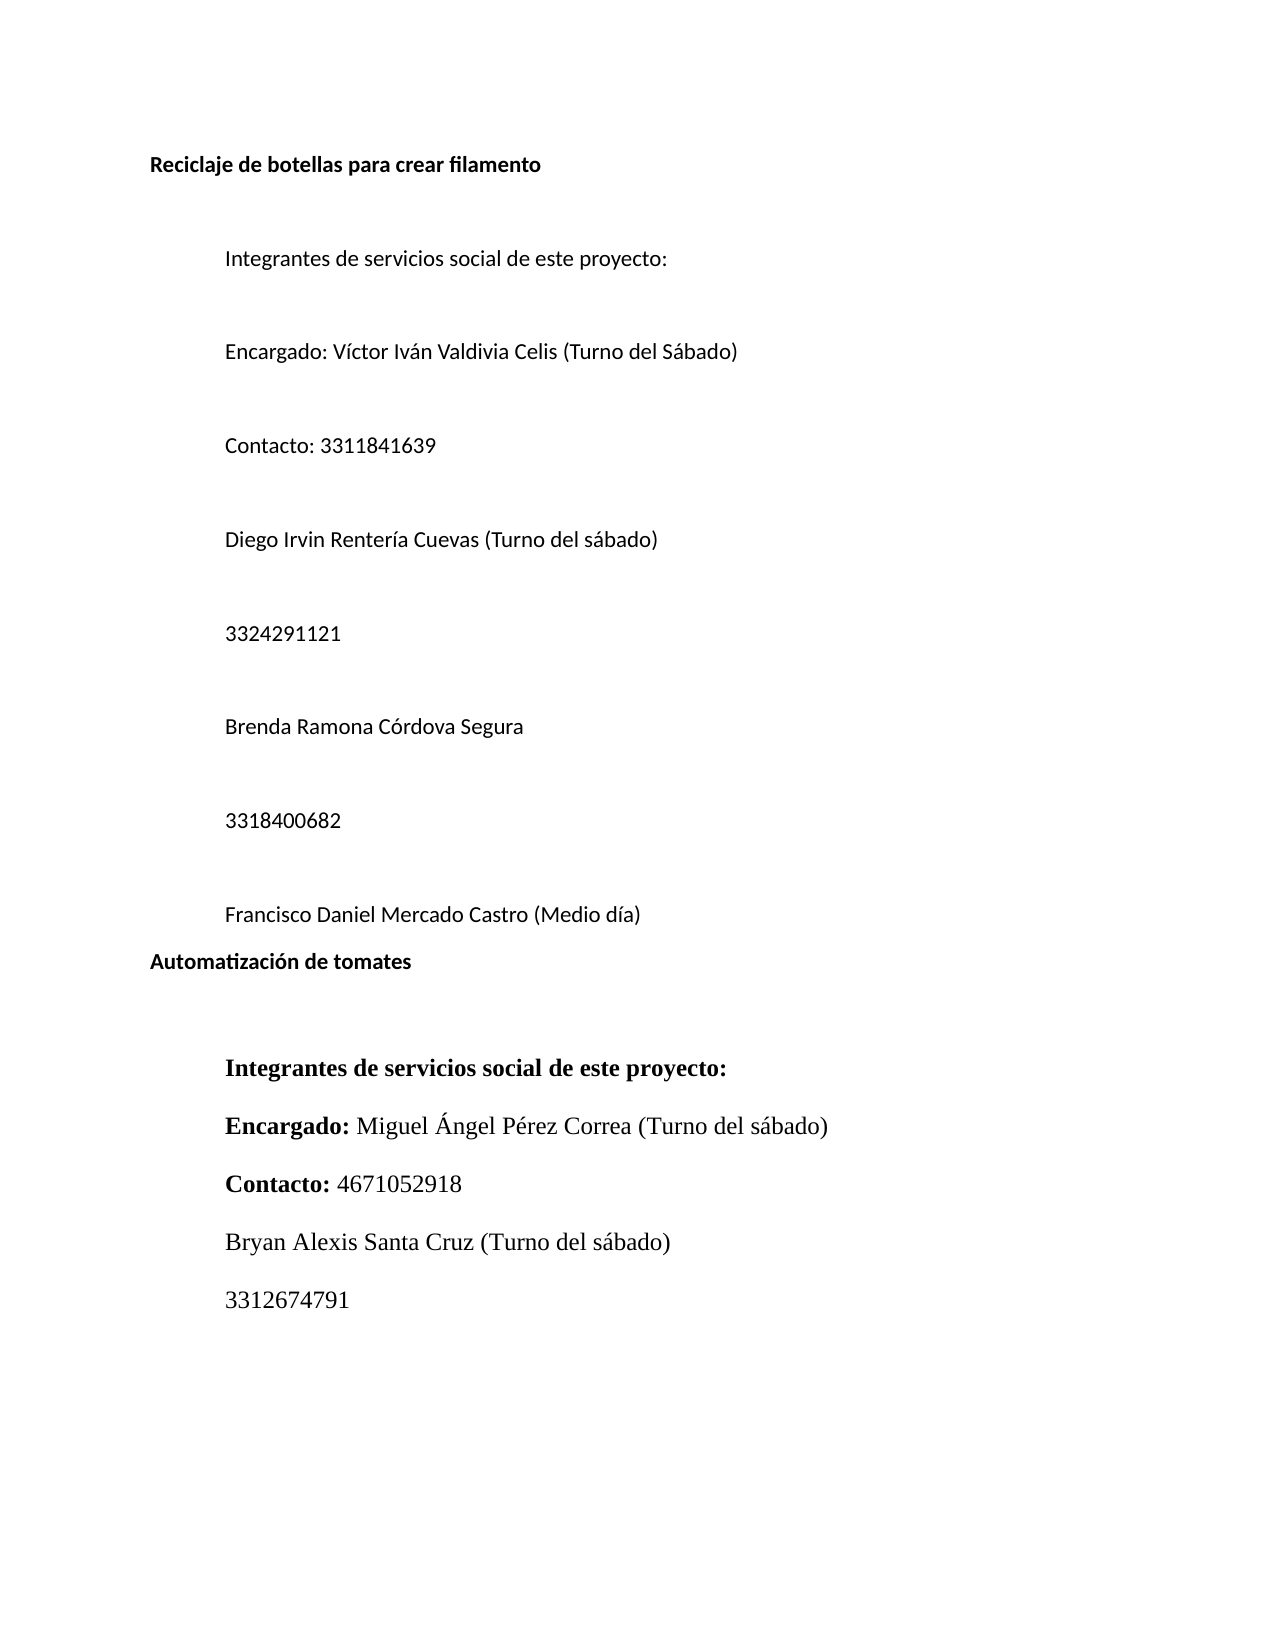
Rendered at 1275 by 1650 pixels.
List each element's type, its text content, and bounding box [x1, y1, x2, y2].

text Encargado: Víctor Iván Valdivia Celis (Turno del Sábado) [225, 337, 1125, 366]
text Automatización de tomates [150, 947, 1125, 975]
text 3318400682 [225, 806, 1125, 834]
text Integrantes de servicios social de este proyecto: [150, 1053, 1125, 1082]
text Integrantes de servicios social de este proyecto: [225, 244, 1125, 272]
text Reciclaje de botellas para crear filamento [150, 150, 1125, 178]
text Contacto: 3311841639 [225, 431, 1125, 459]
text 3312674791 [225, 1285, 1125, 1313]
text Bryan Alexis Santa Cruz (Turno del sábado) [225, 1227, 1125, 1256]
text 3324291121 [225, 619, 1125, 647]
text Brenda Ramona Córdova Segura [225, 712, 1125, 741]
text Encargado: Miguel Ángel Pérez Correa (Turno del sábado) [225, 1111, 1125, 1140]
text Francisco Daniel Mercado Castro (Medio día) [225, 900, 1125, 928]
text Contacto: 4671052918 [225, 1169, 1125, 1198]
text Diego Irvin Rentería Cuevas (Turno del sábado) [225, 525, 1125, 553]
